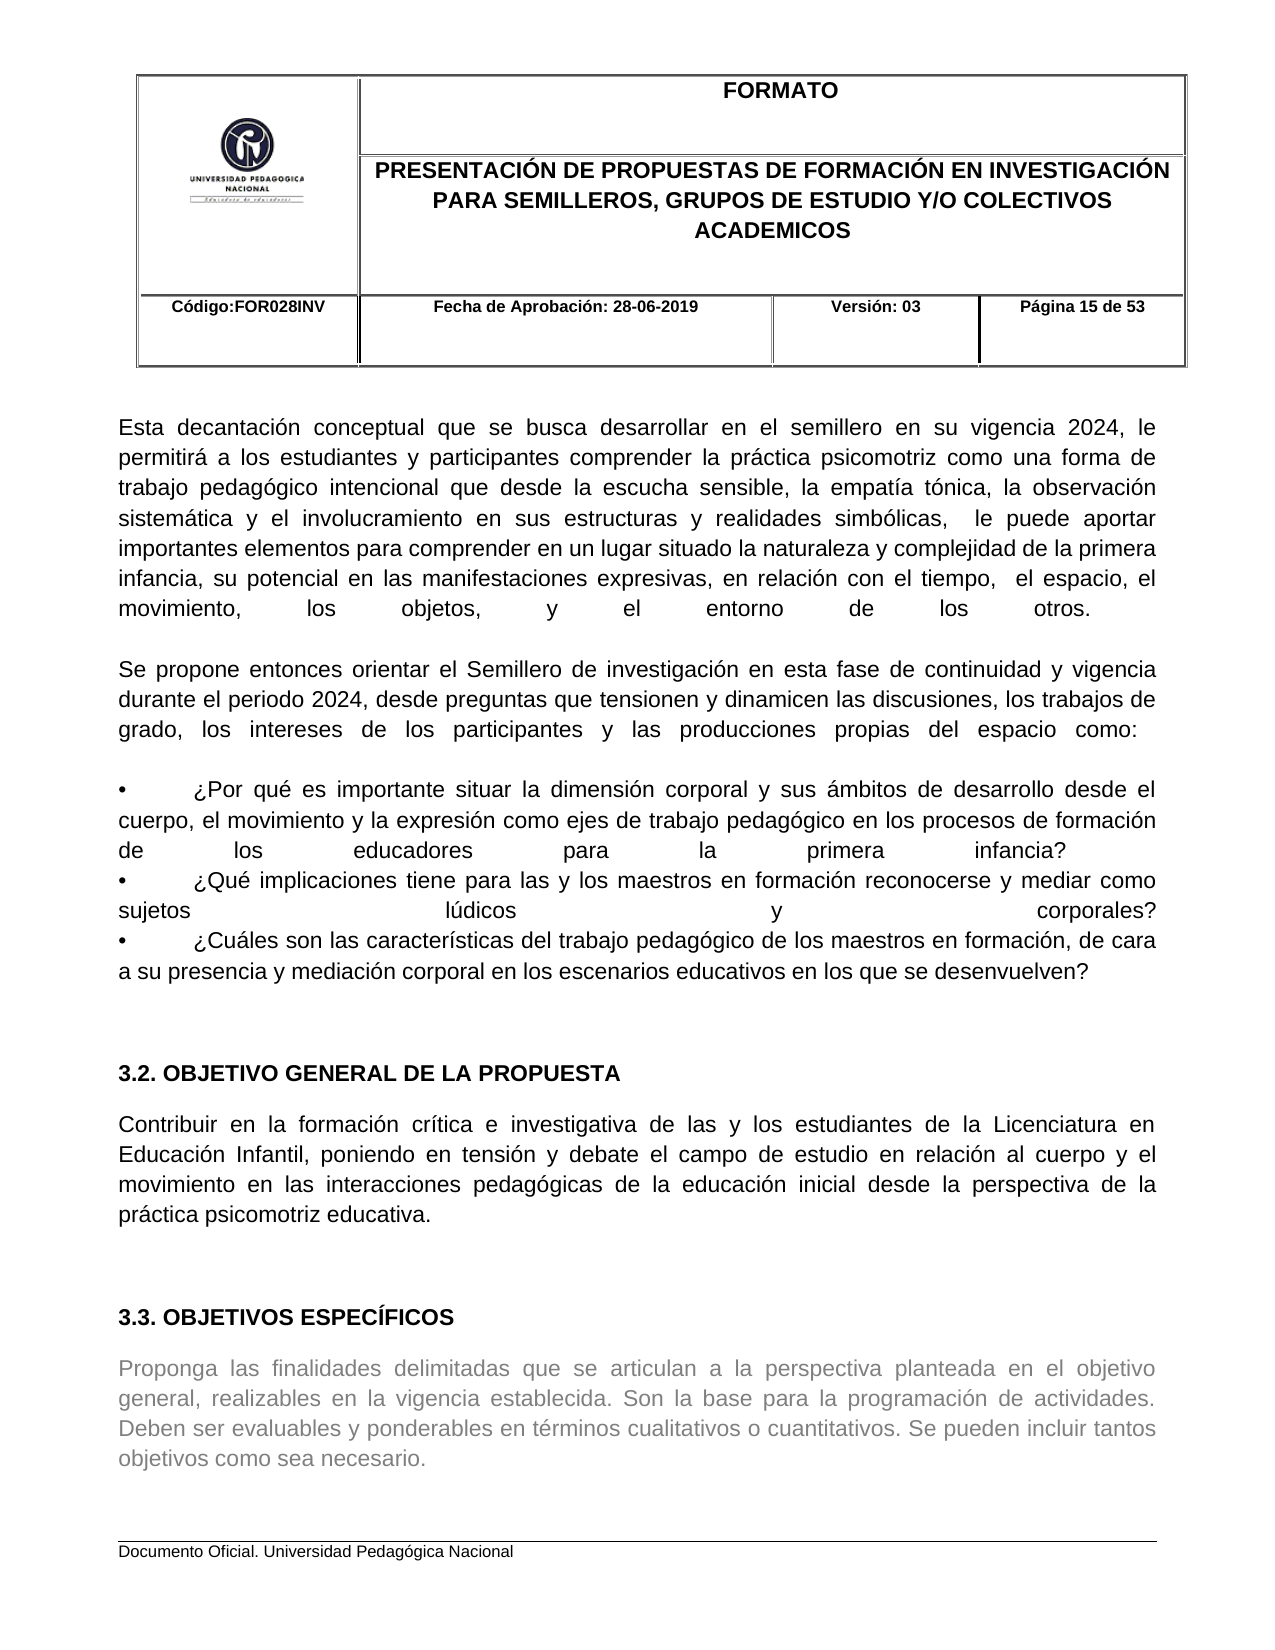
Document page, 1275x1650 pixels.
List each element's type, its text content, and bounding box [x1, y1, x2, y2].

text Proponga las finalidades delimitadas que se articulan a la perspectiva planteada en el objetivo general, realizables en la vigencia establecida. Son la base para la programación de actividades. Deben ser evaluables y ponderables en términos cualitativos o cuantitativos. Se pueden incluir tantos objetivos como sea necesario. [118, 1354, 1157, 1471]
picture [190, 118, 306, 204]
text Contribuir en la formación crítica e investigativa de las y los estudiantes de la Licenciatura en Educación Infantil, poniendo en tensión y debate el campo de estudio en relación al cuerpo y el movimiento en las interacciones pedagógicas de la educación inicial desde la perspectiva de la práctica psicomotriz educativa. [118, 1111, 1157, 1228]
text 3.2. OBJETIVO GENERAL DE LA PROPUESTA [118, 1060, 1157, 1086]
text 3.3. OBJETIVOS ESPECÍFICOS [118, 1303, 1157, 1330]
